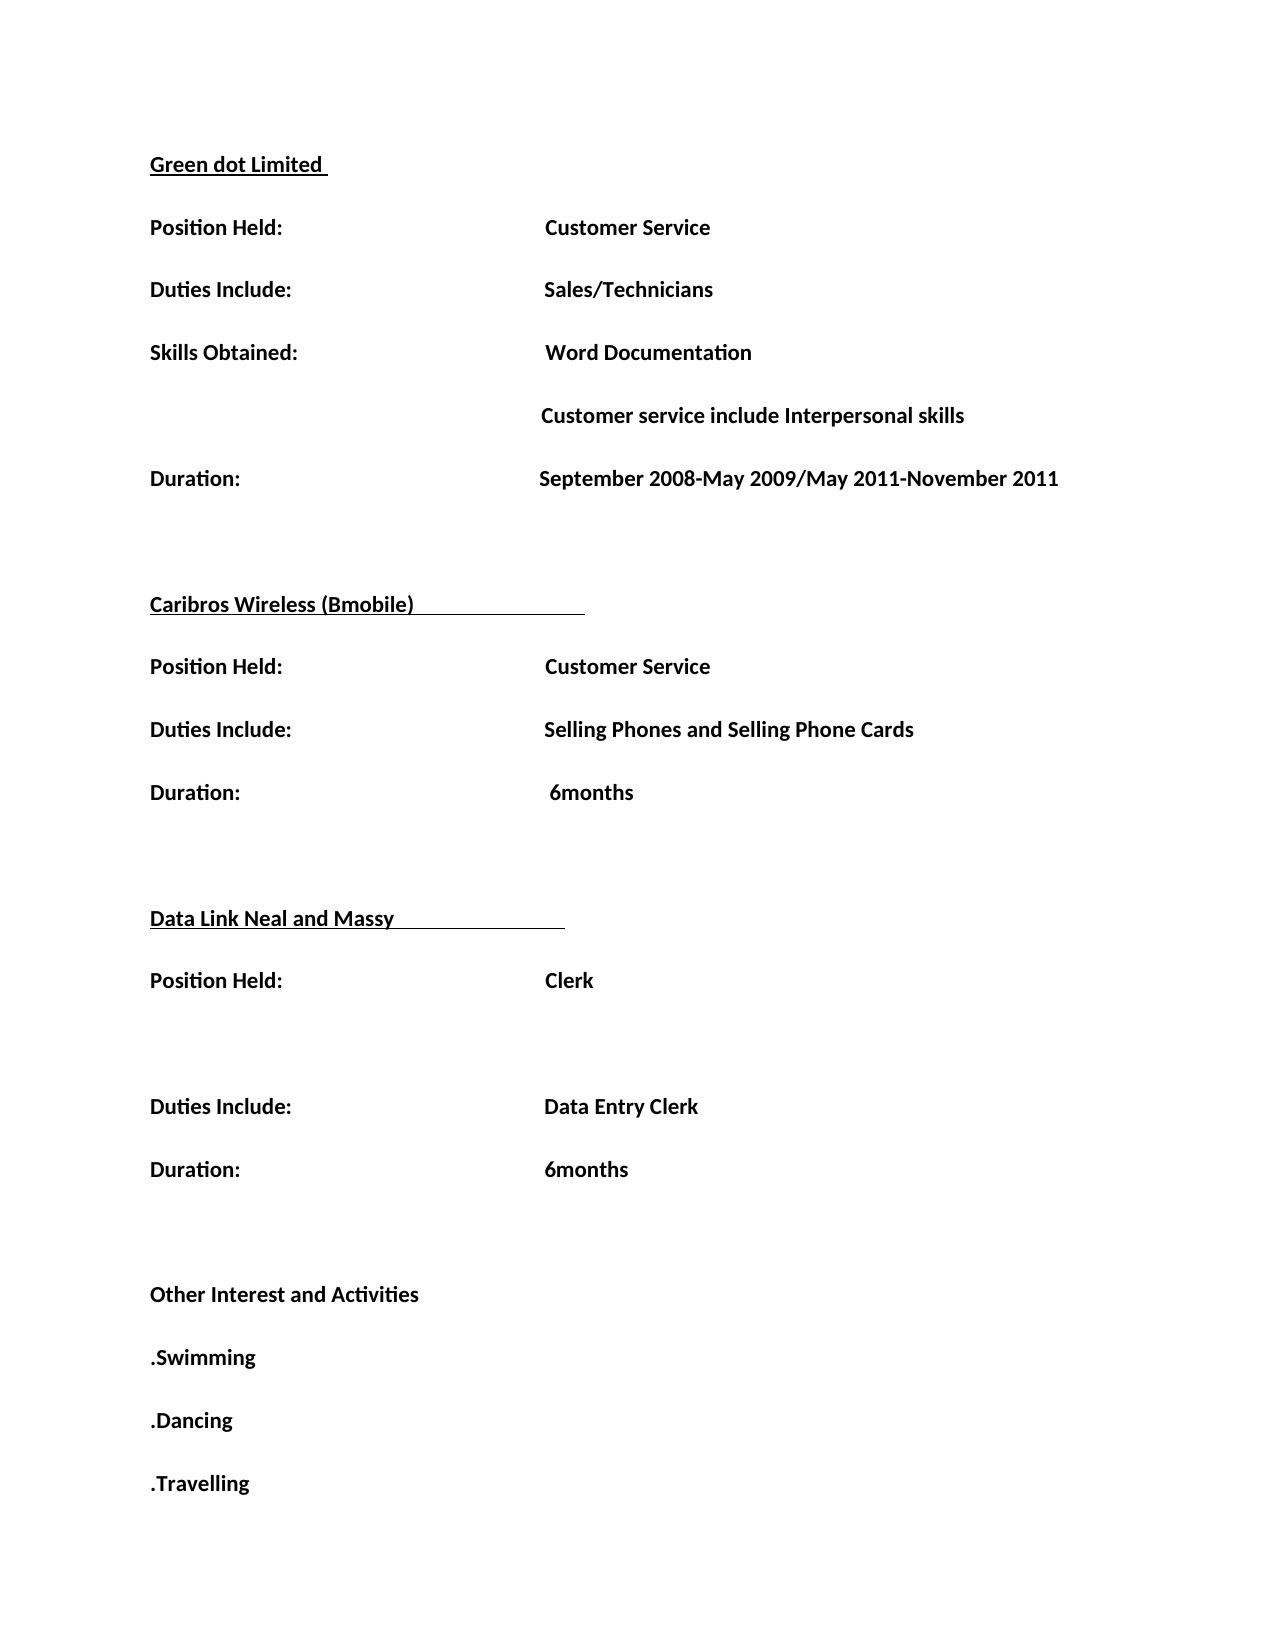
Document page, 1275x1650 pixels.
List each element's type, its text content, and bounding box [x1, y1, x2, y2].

text Position Held: Customer Service [150, 652, 1125, 681]
text .Travelling [150, 1469, 1125, 1497]
text Green dot Limited [150, 150, 1125, 178]
text Data Link Neal and Massy [150, 904, 1125, 932]
text Skills Obtained: Word Documentation [150, 338, 1125, 366]
text Duration: 6months [150, 778, 1125, 806]
text Customer service include Interpersonal skills [150, 401, 1125, 429]
text Duties Include: Sales/Technicians [150, 276, 1125, 304]
text Caribros Wireless (Bmobile) [150, 590, 1125, 618]
text Other Interest and Activities [150, 1281, 1125, 1309]
text Duties Include: Data Entry Clerk [150, 1092, 1125, 1120]
text Position Held: Customer Service [150, 213, 1125, 241]
text Duties Include: Selling Phones and Selling Phone Cards [150, 715, 1125, 743]
text Position Held: Clerk [150, 967, 1125, 994]
text Duration: September 2008-May 2009/May 2011-November 2011 [150, 464, 1125, 492]
text Duration: 6months [150, 1155, 1125, 1183]
text .Swimming [150, 1343, 1125, 1371]
text .Dancing [150, 1406, 1125, 1434]
